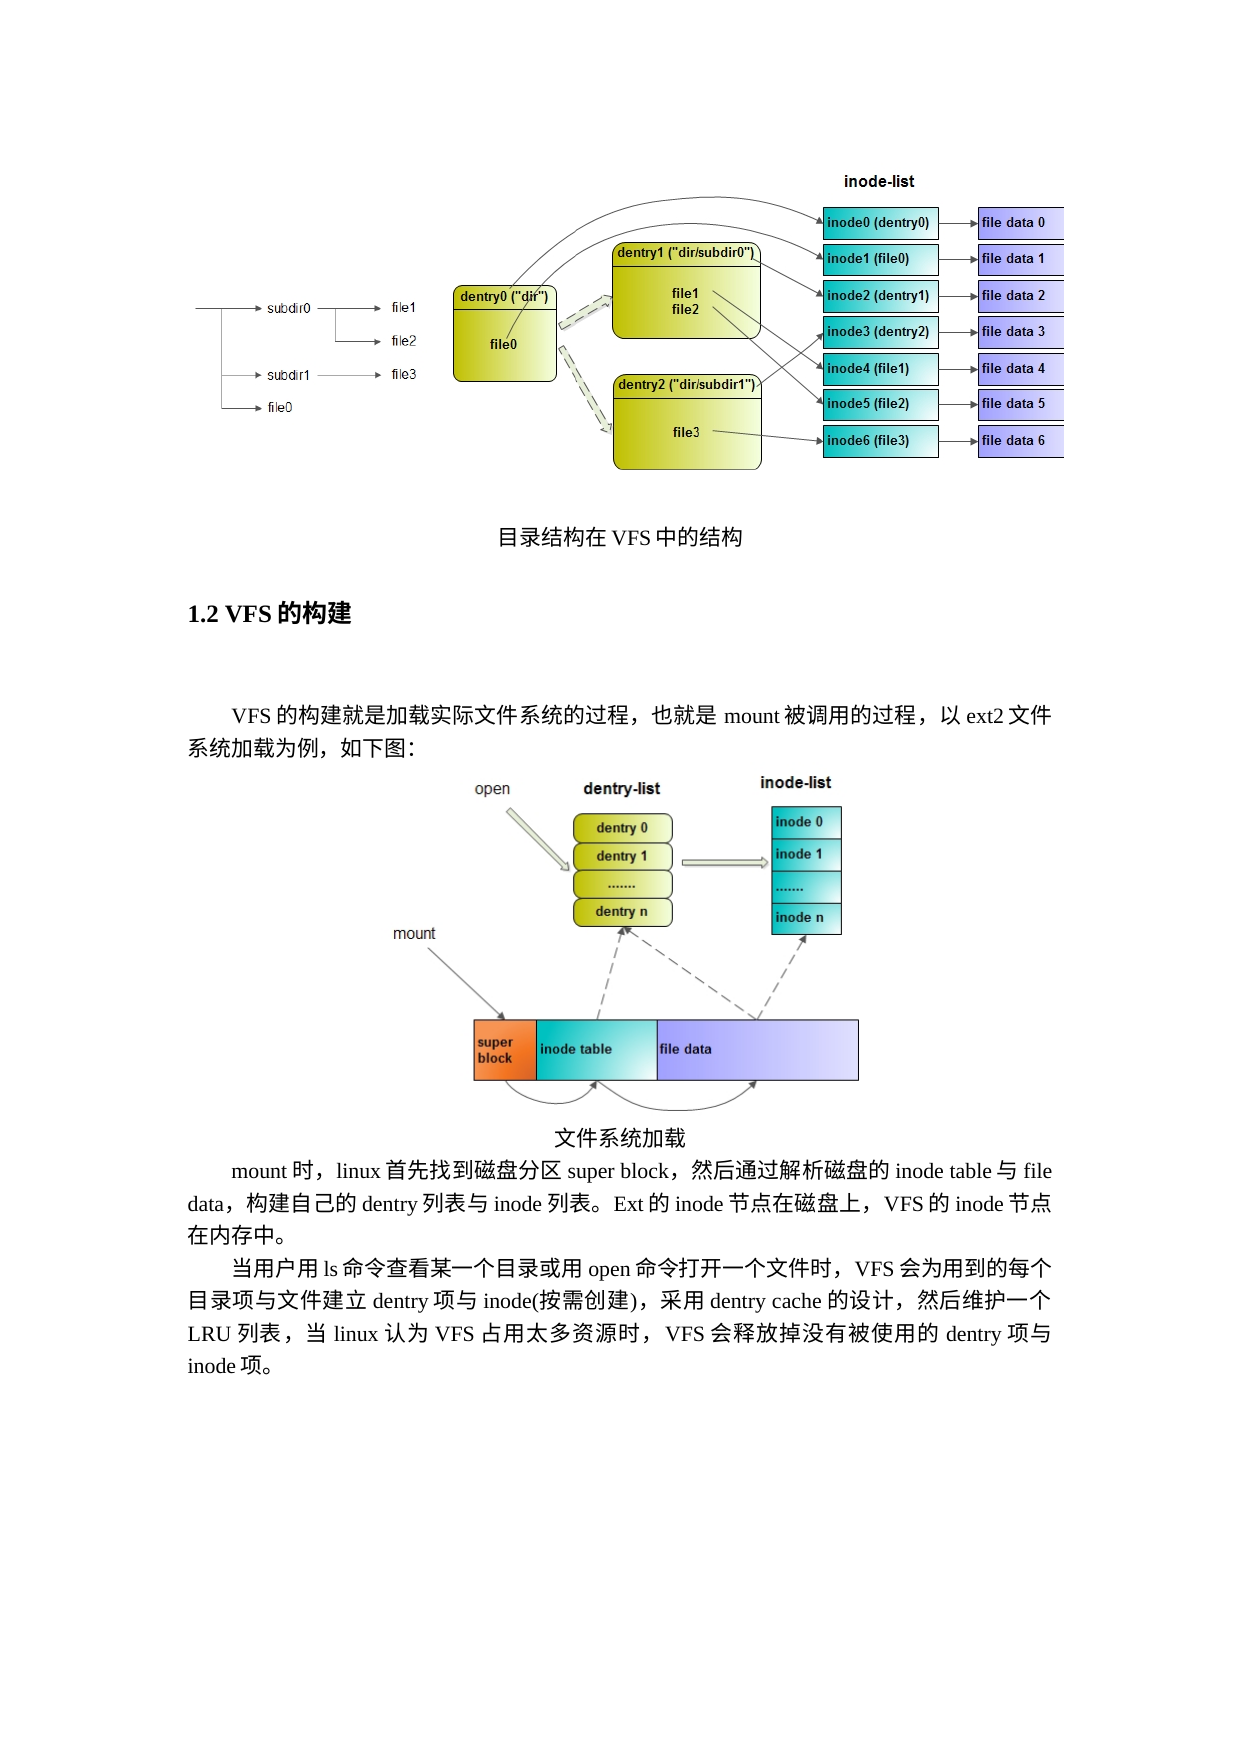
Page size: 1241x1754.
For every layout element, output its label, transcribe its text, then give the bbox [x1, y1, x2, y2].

text 文件系统加载 [187, 1120, 1053, 1153]
text 当用户用ls命令查看某一个目录或用open命令打开一个文件时，VFS会为用到的每个目录项与文件建立dentry项与inode(按需创建)，采用dentry cache的设计，然后维护一个LRU列表，当linux认为VFS占用太多资源时，VFS会释放掉没有被使用的dentry项与inode项。 [187, 1250, 1053, 1380]
table_header [176, 162, 441, 487]
picture [452, 162, 1064, 470]
picture [380, 762, 860, 1119]
text VFS的构建就是加载实际文件系统的过程，也就是mount被调用的过程，以ext2文件系统加载为例，如下图： [187, 698, 1053, 763]
table_header [441, 162, 1064, 487]
text mount时，linux首先找到磁盘分区super block，然后通过解析磁盘的inode table与file data，构建自己的dentry列表与inode列表。Ext的inode节点在磁盘上，VFS的inode节点在内存中。 [187, 1153, 1053, 1250]
text 目录结构在VFS中的结构 [187, 519, 1053, 552]
picture [187, 292, 435, 426]
subtitle 1.2 VFS的构建 [187, 579, 1053, 644]
